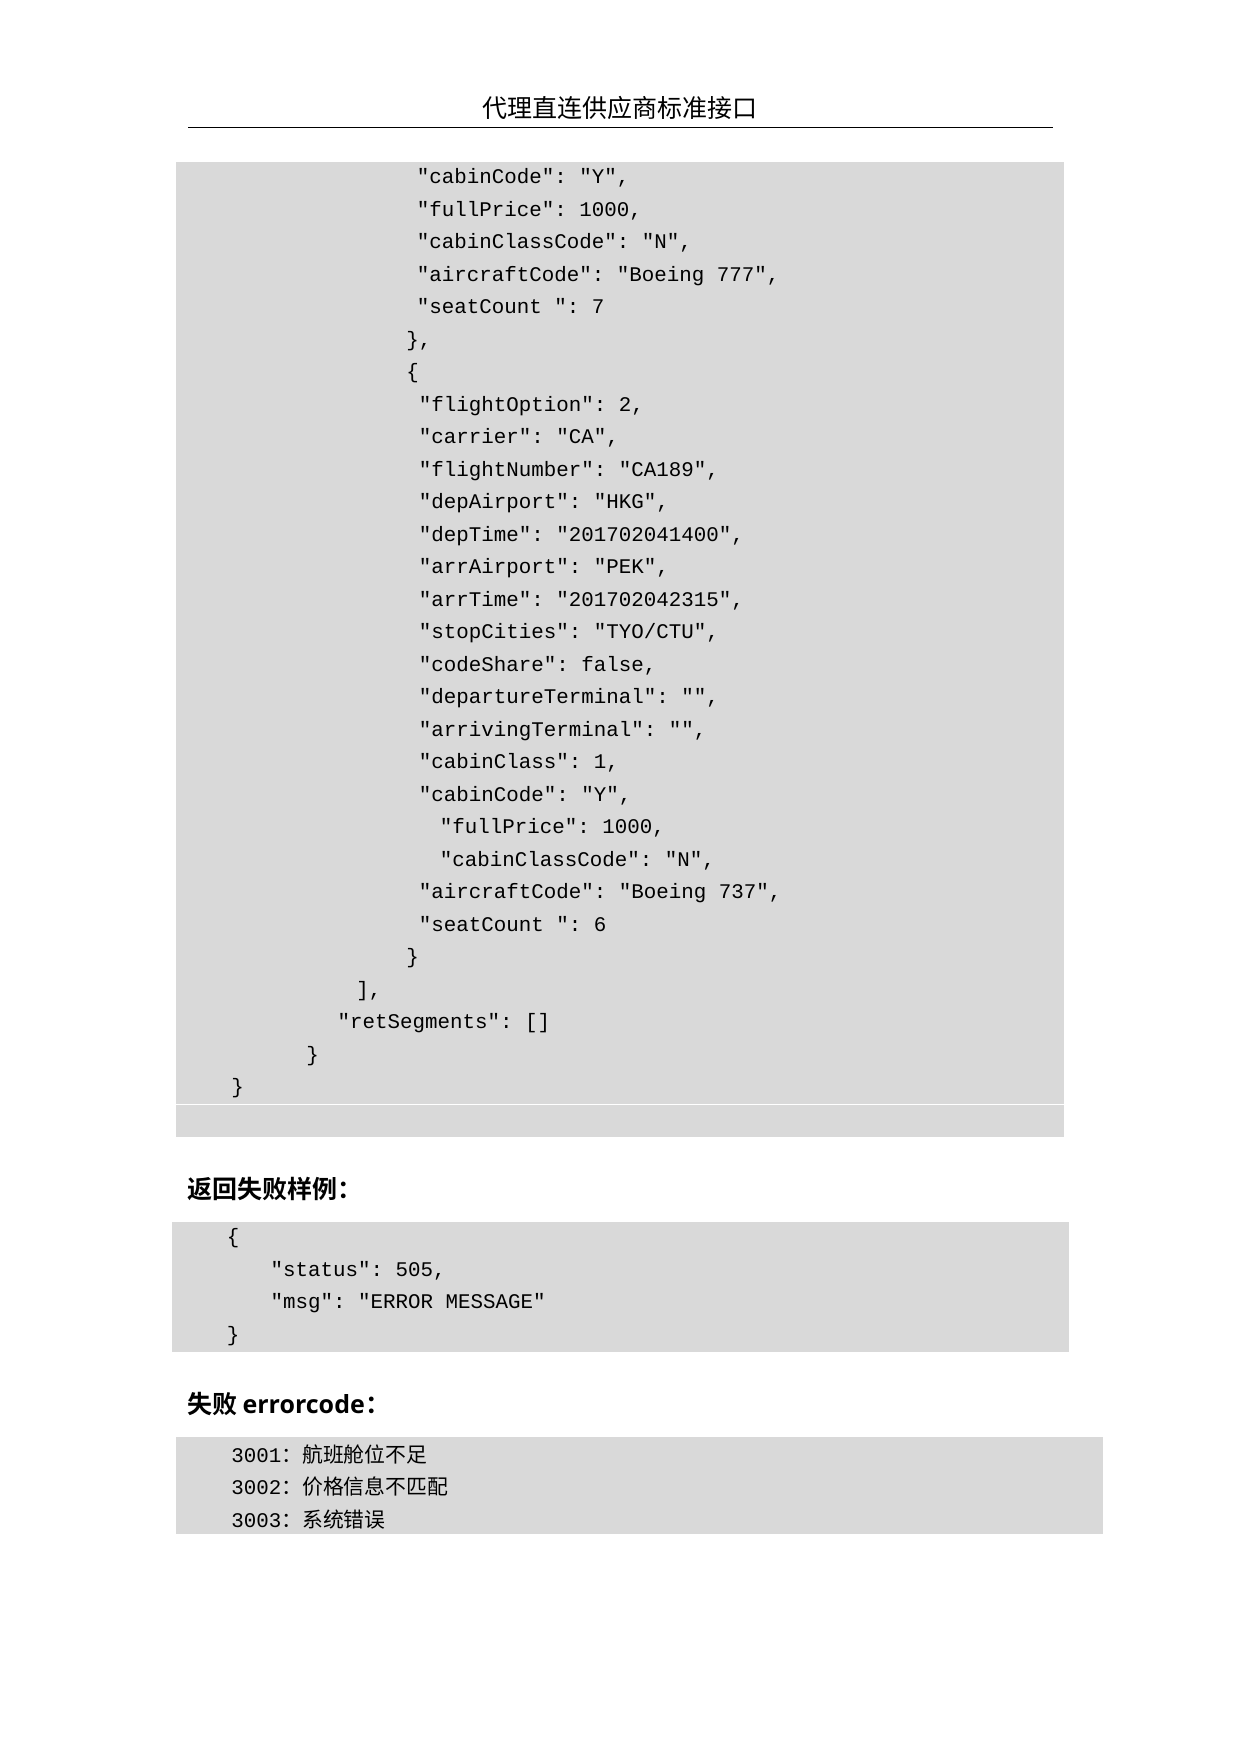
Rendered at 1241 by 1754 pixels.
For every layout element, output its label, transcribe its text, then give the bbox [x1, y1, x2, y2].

text 返回失败样例： [187, 1169, 1053, 1206]
text 失败errorcode： [187, 1384, 1053, 1421]
table_header 3001：航班舱位不足 3002：价格信息不匹配 3003：系统错误 [176, 1437, 1103, 1534]
table_cell [176, 1105, 1064, 1137]
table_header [176, 162, 1064, 1104]
table_header { "status": 505, "msg": "ERROR MESSAGE" } [172, 1222, 1069, 1352]
